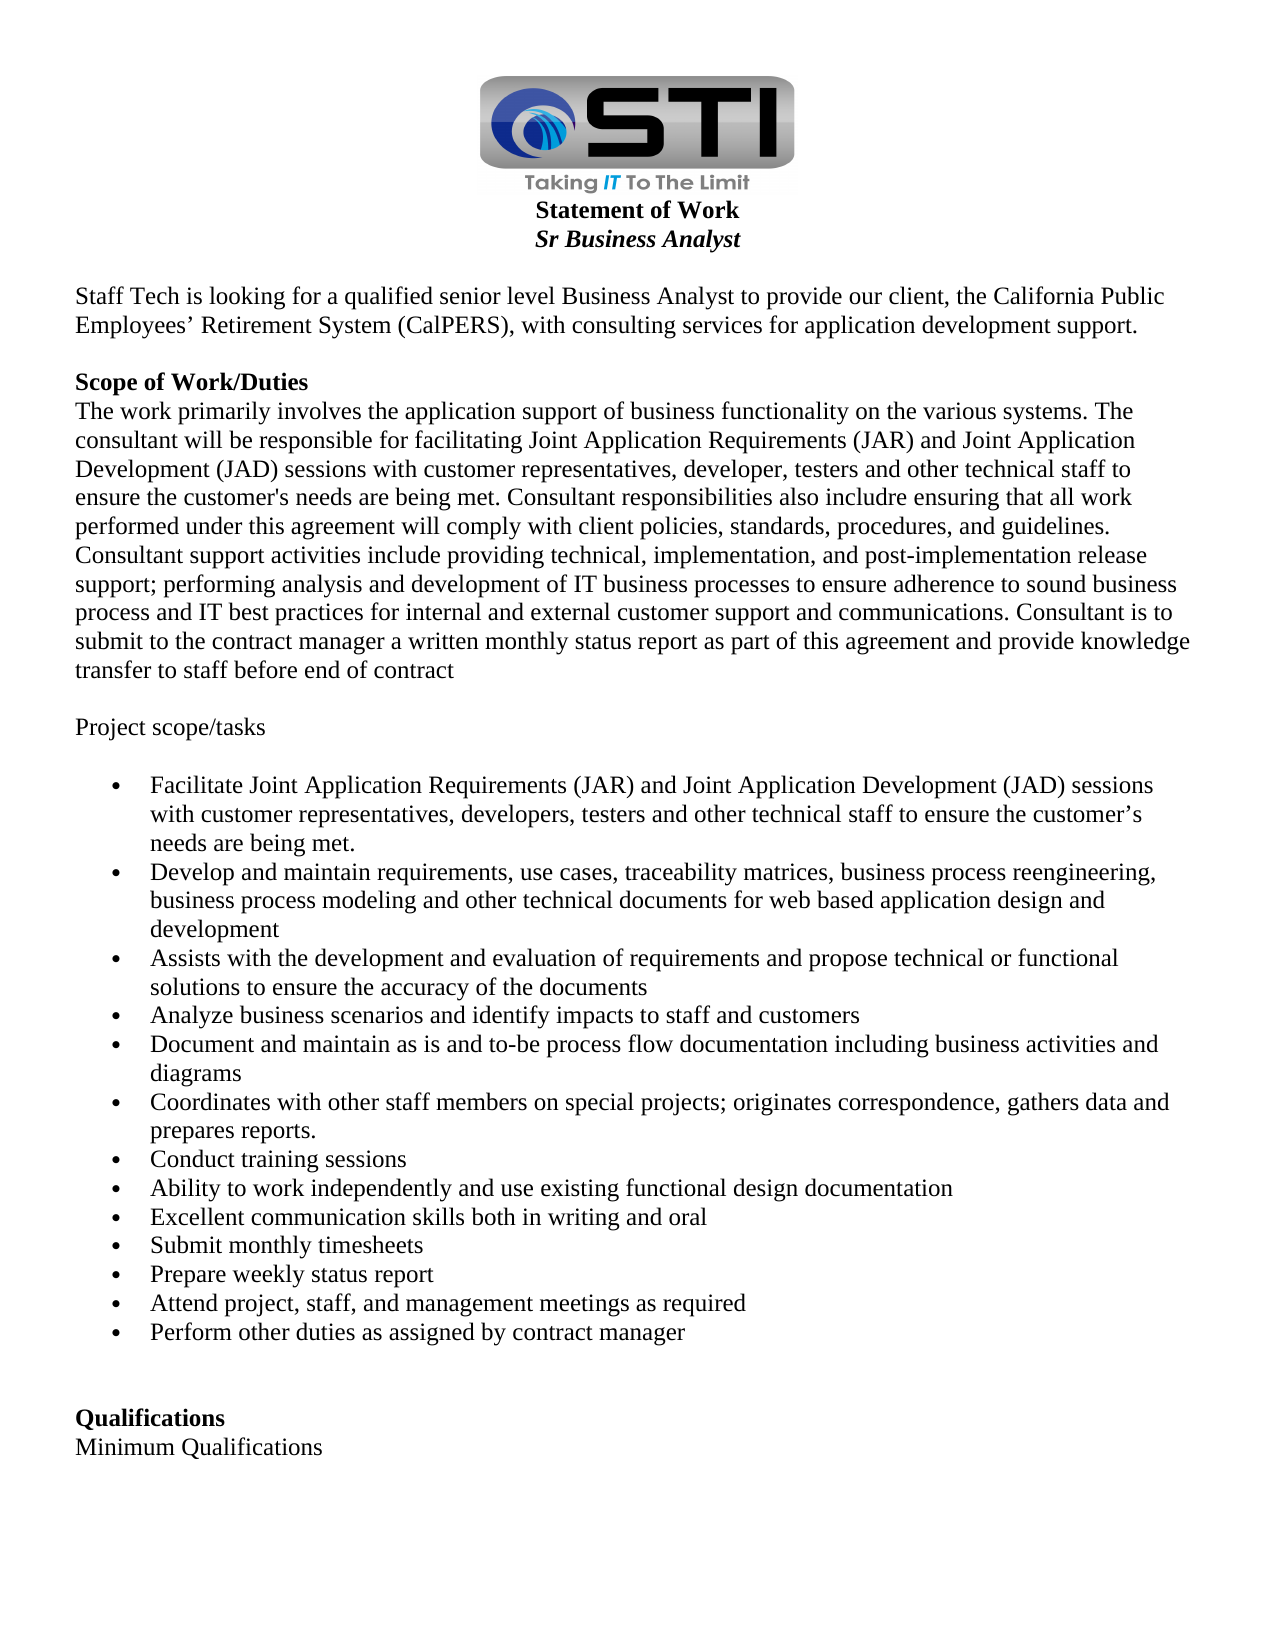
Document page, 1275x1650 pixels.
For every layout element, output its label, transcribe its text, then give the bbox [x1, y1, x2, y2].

text Project scope/tasks [75, 712, 1200, 741]
picture [477, 75, 798, 195]
list Facilitate Joint Application Requirements (JAR) and Joint Application Development (JAD) sessions with customer representatives, developers, testers and other technical staff to ensure the customer’s needs are being met. [112, 770, 1200, 857]
list Submit monthly timesheets [112, 1230, 1200, 1259]
list Coordinates with other staff members on special projects; originates correspondence, gathers data and prepares reports. [112, 1087, 1200, 1144]
text Statement of Work [75, 195, 1200, 224]
list Perform other duties as assigned by contract manager [112, 1317, 1200, 1345]
list Assists with the development and evaluation of requirements and propose technical or functional solutions to ensure the accuracy of the documents [112, 943, 1200, 1000]
list Ability to work independently and use existing functional design documentation [112, 1173, 1200, 1202]
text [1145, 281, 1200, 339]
list Analyze business scenarios and identify impacts to staff and customers [112, 1000, 1200, 1029]
text Qualifications [75, 1403, 1200, 1432]
text Sr Business Analyst [75, 224, 1200, 252]
list Develop and maintain requirements, use cases, traceability matrices, business process reengineering, business process modeling and other technical documents for web based application design and development [112, 857, 1200, 943]
list Attend project, staff, and management meetings as required [112, 1288, 1200, 1317]
text Scope of Work/Duties [75, 367, 1200, 396]
list Prepare weekly status report [112, 1259, 1200, 1288]
list Conduct training sessions [112, 1144, 1200, 1173]
list Document and maintain as is and to-be process flow documentation including business activities and diagrams [112, 1029, 1200, 1087]
text Minimum Qualifications [75, 1432, 1200, 1461]
list Excellent communication skills both in writing and oral [112, 1202, 1200, 1230]
text The work primarily involves the application support of business functionality on the various systems. The consultant will be responsible for facilitating Joint Application Requirements (JAR) and Joint Application Development (JAD) sessions with customer representatives, developer, testers and other technical staff to ensure the customer's needs are being met. Consultant responsibilities also includre ensuring that all work performed under this agreement will comply with client policies, standards, procedures, and guidelines. Consultant support activities include providing technical, implementation, and post-implementation release support; performing analysis and development of IT business processes to ensure adherence to sound business process and IT best practices for internal and external customer support and communications. Consultant is to submit to the contract manager a written monthly status report as part of this agreement and provide knowledge transfer to staff before end of contract [75, 396, 1200, 684]
